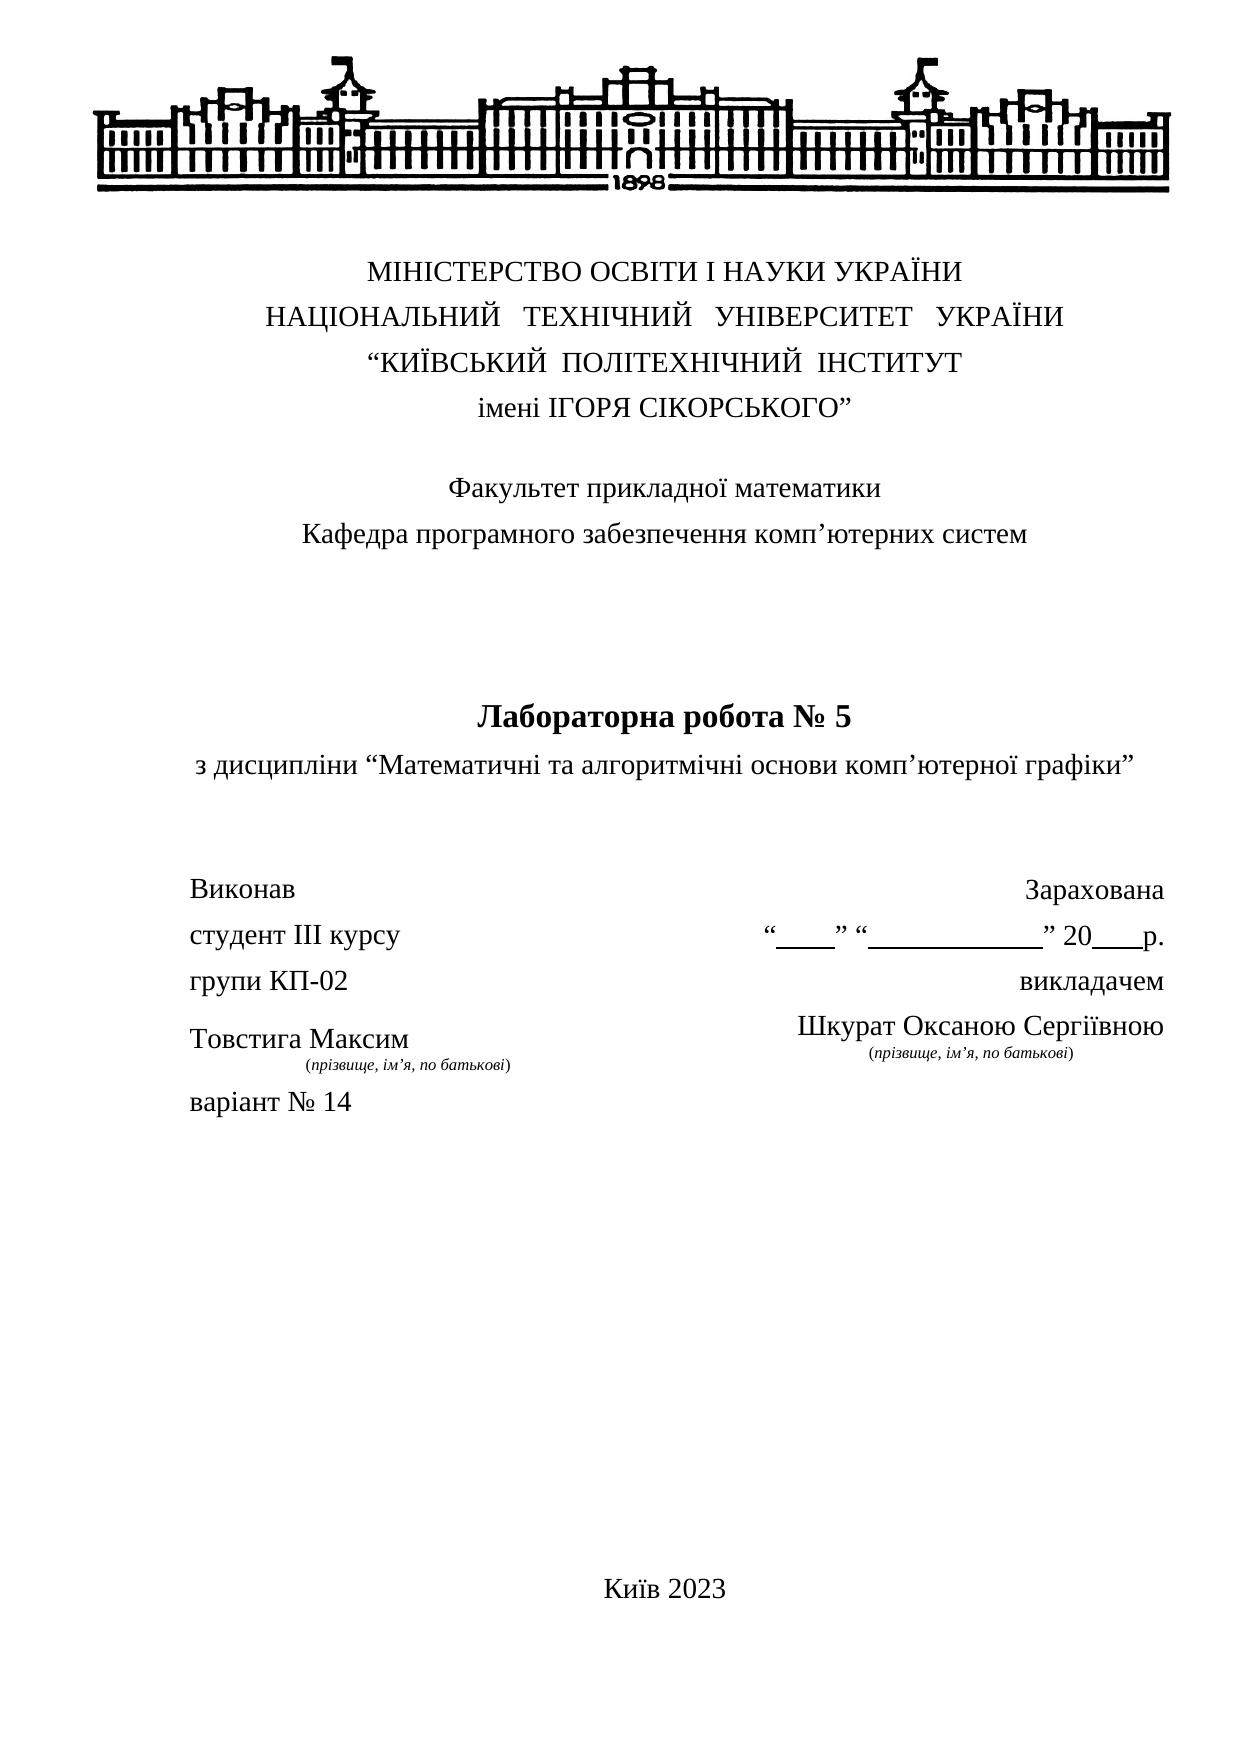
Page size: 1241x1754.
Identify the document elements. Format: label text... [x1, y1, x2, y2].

text з дисципліни “Математичні та алгоритмічні основи комп’ютерної графіки” [194, 747, 1135, 781]
picture [92, 56, 1172, 193]
text Факультет прикладної математики [194, 470, 1135, 504]
title Лабораторна робота № 5 [194, 696, 1135, 735]
text Кафедра програмного забезпечення комп’ютерних систем [194, 516, 1135, 550]
text Київ 2023 [194, 1571, 1135, 1604]
table_header Зарахована “ ” “ ” 20 р. викладачем Шкурат Оксаною Сергіївною (прізвище, ім’я, по батькові) [636, 873, 1185, 1121]
table_header Виконав студент III курсу групи КП-02 Товстига Максим (прізвище, ім’я, по батькові) варіант № 14 [169, 873, 636, 1121]
text імені ІГОРЯ СІКОРСЬКОГО” [194, 390, 1135, 424]
text МІНІСТЕРСТВО ОСВІТИ І НАУКИ УКРАЇНИ НАЦІОНАЛЬНИЙ ТЕХНІЧНИЙ УНІВЕРСИТЕТ УКРАЇНИ “КИЇВСЬКИЙ ПОЛІТЕХНІЧНИЙ ІНСТИТУТ [265, 254, 1064, 378]
